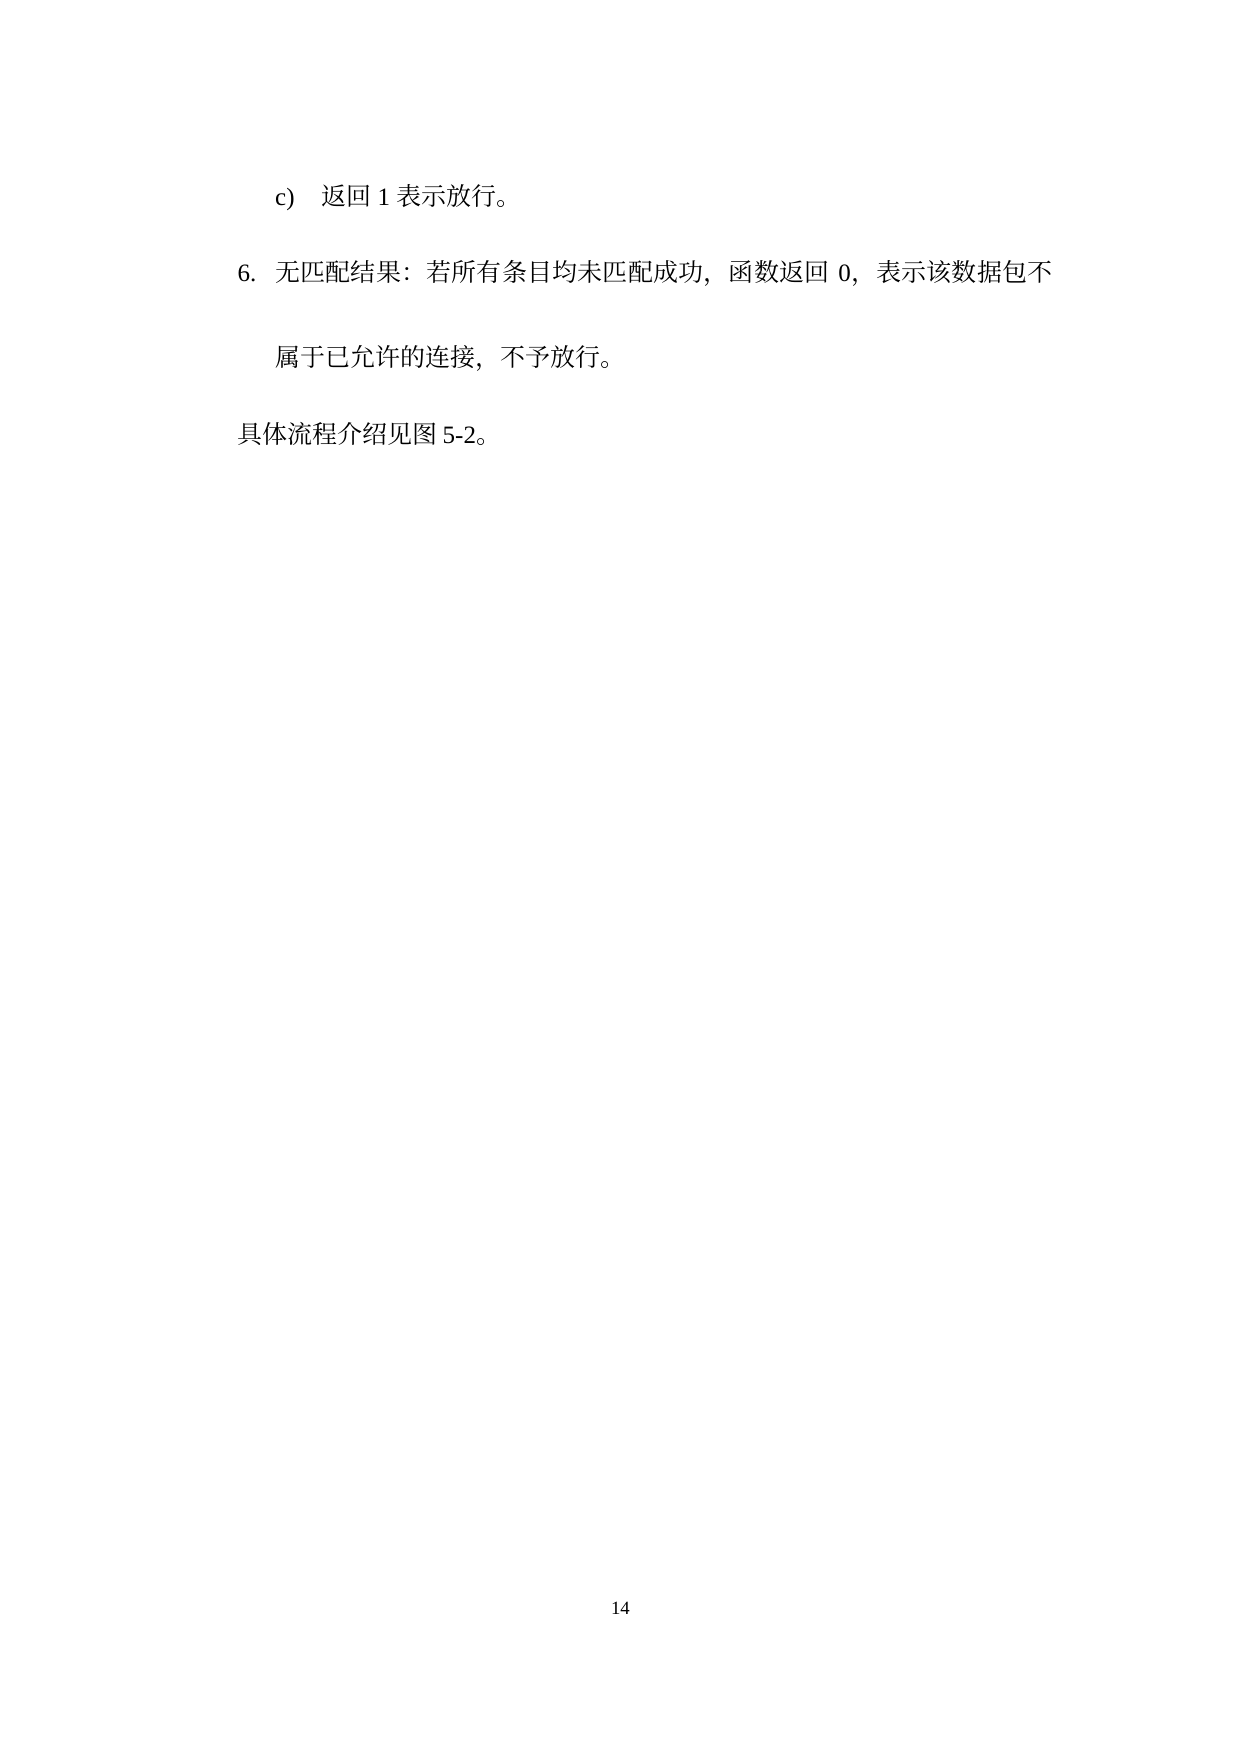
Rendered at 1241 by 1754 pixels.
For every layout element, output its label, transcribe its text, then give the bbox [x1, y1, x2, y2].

list 无匹配结果：若所有条目均未匹配成功，函数返回 0，表示该数据包不属于已允许的连接，不予放行。 [237, 237, 1053, 390]
text 具体流程介绍见图5-2。 [187, 399, 1053, 467]
list 返回 1 表示放行。 [275, 160, 1053, 228]
